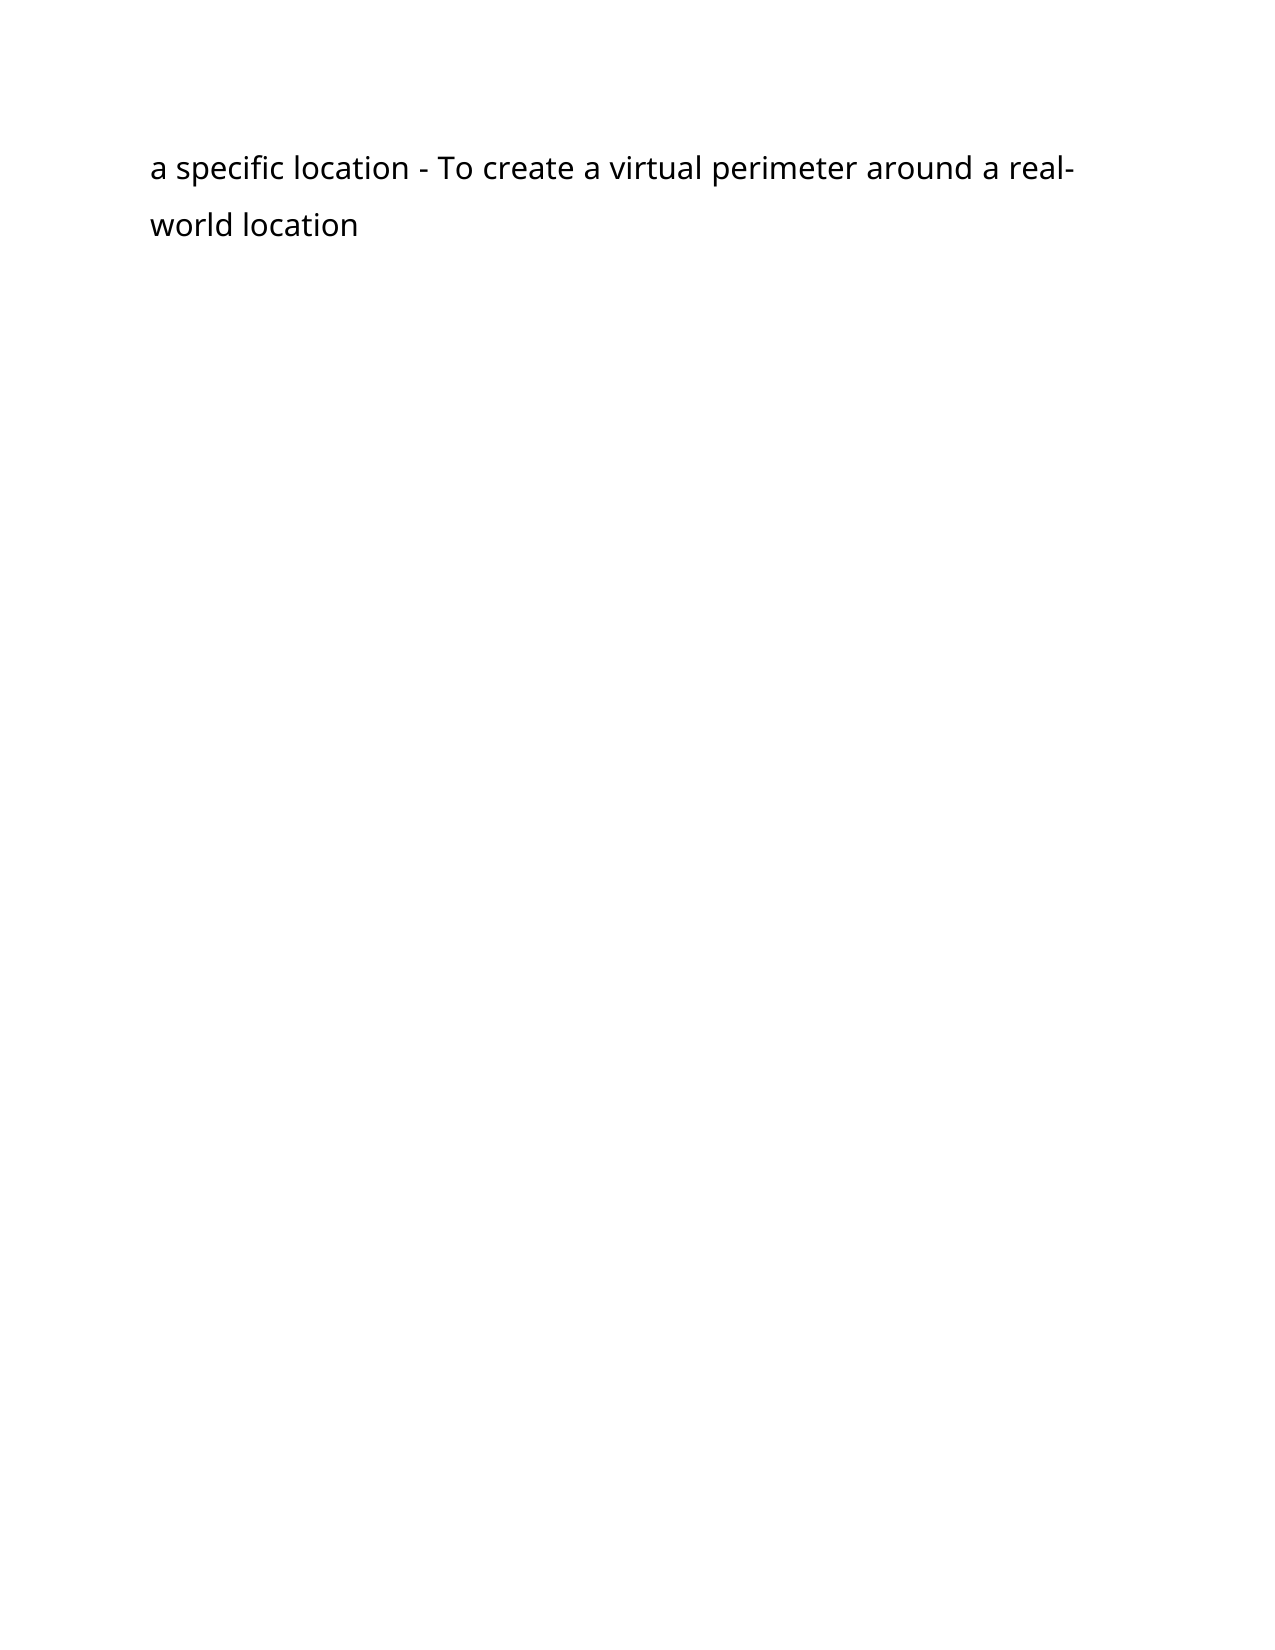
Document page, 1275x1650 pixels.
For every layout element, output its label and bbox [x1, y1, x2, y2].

text [150, 146, 1139, 246]
